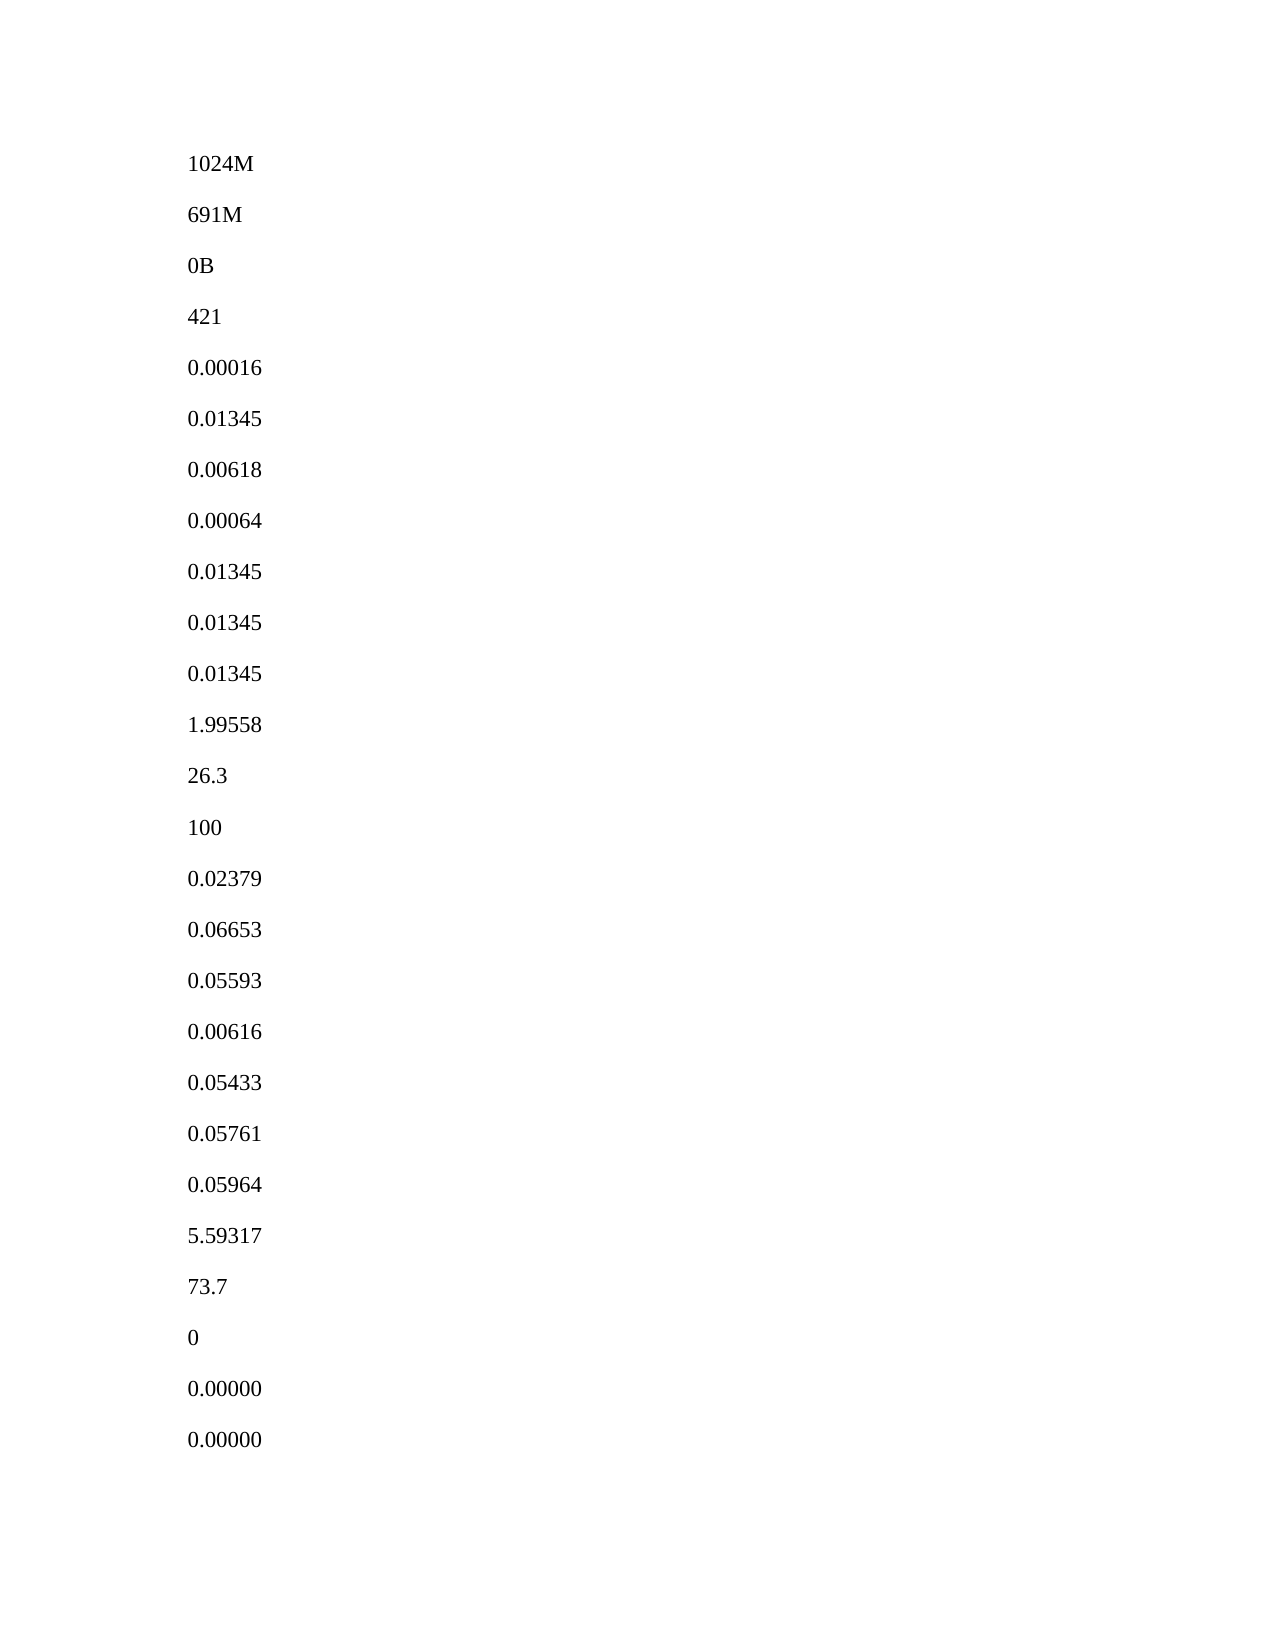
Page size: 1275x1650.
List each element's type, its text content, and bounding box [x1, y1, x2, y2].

table_cell 0B [176, 252, 1076, 303]
table_cell 0.00616 [176, 1018, 1076, 1069]
table_cell 0.05433 [176, 1069, 1076, 1120]
table_header 1024M [176, 150, 1076, 201]
table_cell 0.01345 [176, 405, 1076, 456]
table_cell 0.05761 [176, 1120, 1076, 1171]
table_cell 0.01345 [176, 660, 1076, 711]
table_cell 73.7 [176, 1273, 1076, 1324]
table_cell 0.06653 [176, 916, 1076, 967]
table_cell 691M [176, 201, 1076, 252]
table_cell 0.00016 [176, 354, 1076, 405]
table_cell 0.05593 [176, 967, 1076, 1018]
table_cell 421 [176, 303, 1076, 354]
table_cell 5.59317 [176, 1222, 1076, 1273]
table_cell 0.02379 [176, 865, 1076, 916]
table_cell 0.00618 [176, 456, 1076, 507]
table_cell 1.99558 [176, 711, 1076, 762]
table_cell 0.00000 [176, 1375, 1076, 1426]
table_cell 100 [176, 814, 1076, 864]
table_cell 0.00064 [176, 507, 1076, 558]
table_cell 0.01345 [176, 609, 1076, 660]
table_cell 26.3 [176, 763, 1076, 813]
table_cell 0.01345 [176, 558, 1076, 609]
table_cell 0.00000 [176, 1426, 1076, 1477]
table_cell 0.05964 [176, 1171, 1076, 1222]
table_cell 0 [176, 1324, 1076, 1375]
